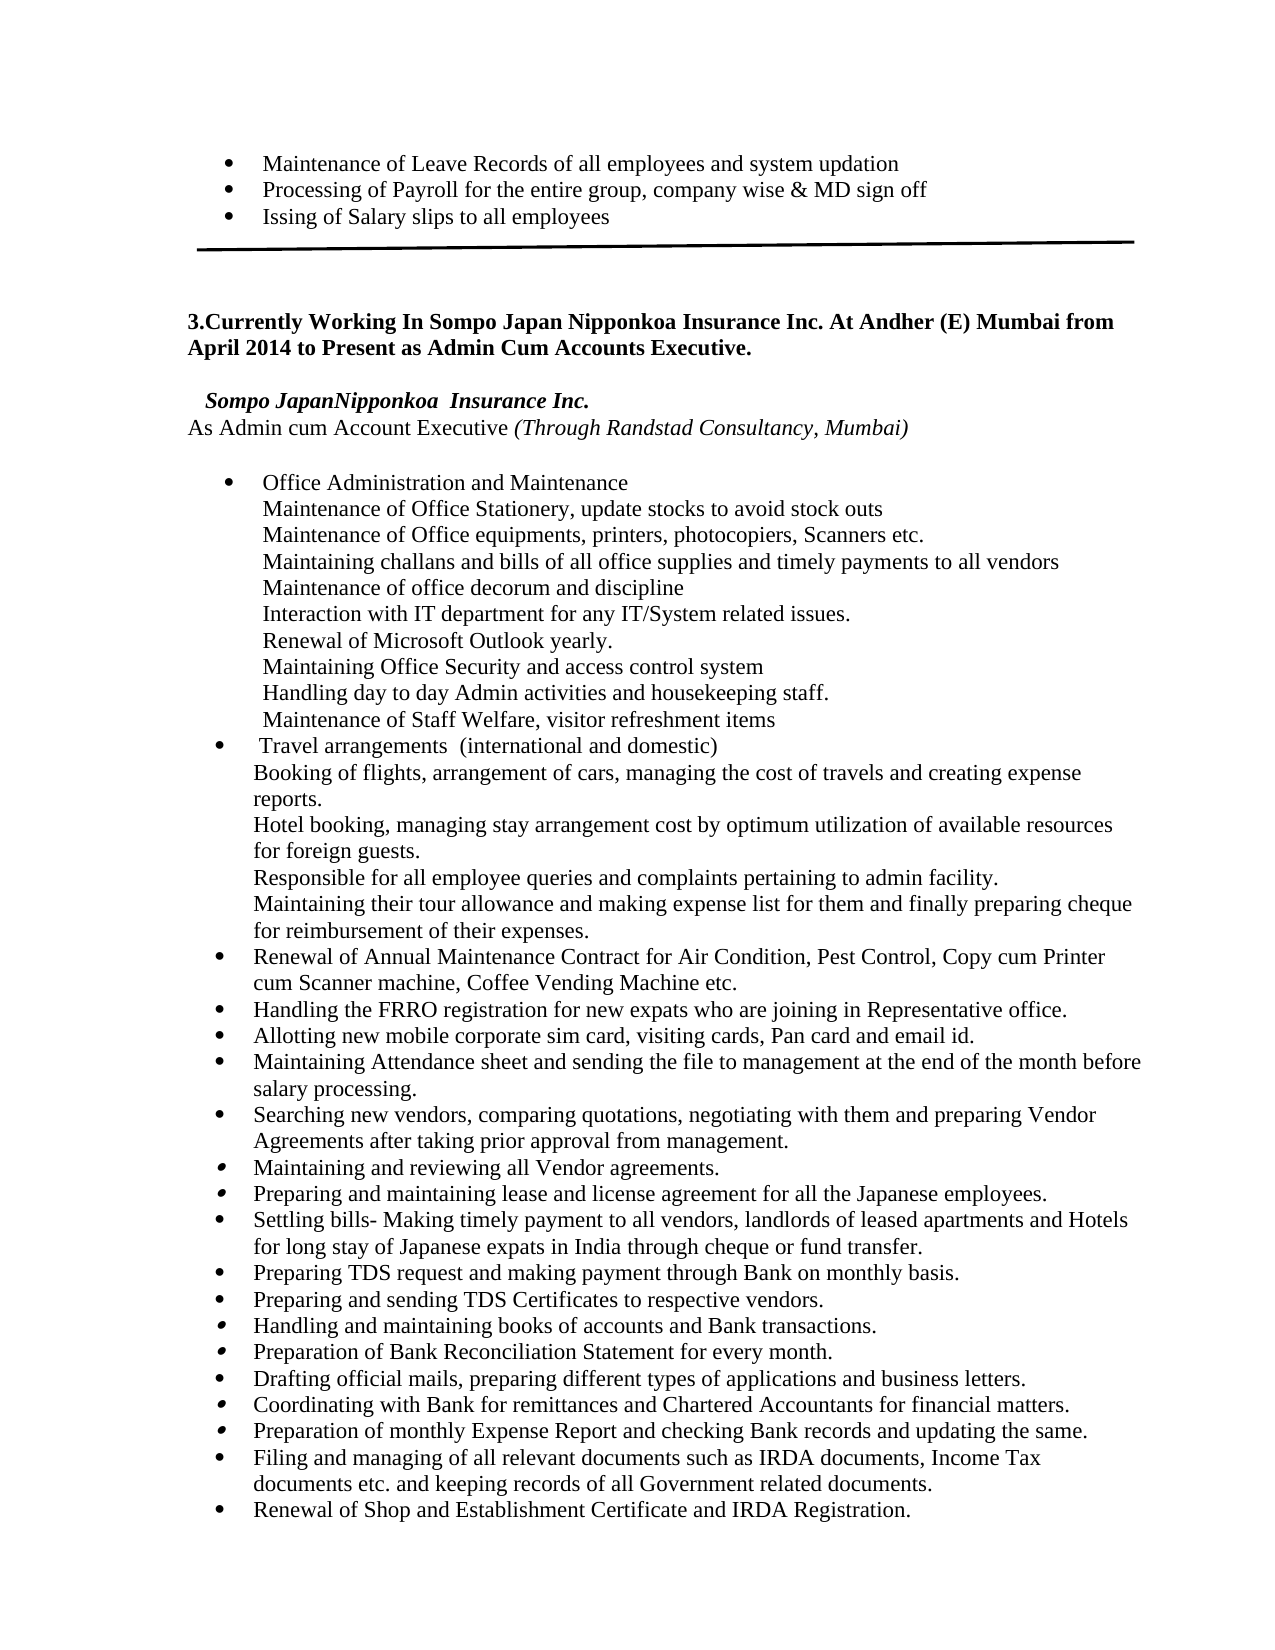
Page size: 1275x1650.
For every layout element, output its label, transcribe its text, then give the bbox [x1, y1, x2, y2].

text Maintenance of Staff Welfare, visitor refreshment items [253, 706, 1144, 732]
list Preparation of monthly Expense Report and checking Bank records and updating the same. [216, 1417, 1144, 1444]
text Renewal of Microsoft Outlook yearly. [187, 627, 1144, 653]
list Processing of Payroll for the entire group, company wise & MD sign off [225, 176, 1144, 203]
list Renewal of Shop and Establishment Certificate and IRDA Registration. [216, 1496, 1144, 1523]
text Maintenance of office decorum and discipline [262, 574, 1144, 600]
list Maintaining Attendance sheet and sending the file to management at the end of the month before salary processing. [216, 1048, 1144, 1101]
text Maintenance of Office equipments, printers, photocopiers, Scanners etc. [262, 521, 1144, 548]
list Filing and managing of all relevant documents such as IRDA documents, Income Tax documents etc. and keeping records of all Government related documents. [216, 1444, 1144, 1496]
text Sompo JapanNipponkoa Insurance Inc. [187, 387, 1144, 413]
text Maintenance of Office Stationery, update stocks to avoid stock outs [262, 495, 1144, 521]
text Interaction with IT department for any IT/System related issues. [262, 600, 1144, 627]
text 3.Currently Working In Sompo Japan Nipponkoa Insurance Inc. At Andher (E) Mumbai from April 2014 to Present as Admin Cum Accounts Executive. [187, 308, 1144, 361]
text Maintaining their tour allowance and making expense list for them and finally preparing cheque for reimbursement of their expenses. [253, 890, 1144, 943]
list Allotting new mobile corporate sim card, visiting cards, Pan card and email id. [216, 1022, 1144, 1048]
list Office Administration and Maintenance [225, 469, 1144, 495]
text Handling day to day Admin activities and housekeeping staff. [253, 679, 1144, 706]
text Maintaining challans and bills of all office supplies and timely payments to all vendors [262, 548, 1144, 574]
list Renewal of Annual Maintenance Contract for Air Condition, Pest Control, Copy cum Printer cum Scanner machine, Coffee Vending Machine etc. [216, 943, 1144, 996]
list Drafting official mails, preparing different types of applications and business letters. [216, 1365, 1144, 1391]
text Hotel booking, managing stay arrangement cost by optimum utilization of available resources for foreign guests. [253, 811, 1144, 864]
list Preparing and sending TDS Certificates to respective vendors. [216, 1286, 1144, 1312]
list Preparing and maintaining lease and license agreement for all the Japanese employees. [216, 1180, 1144, 1207]
list Travel arrangements (international and domestic) [216, 732, 1144, 758]
list Settling bills- Making timely payment to all vendors, landlords of leased apartments and Hotels for long stay of Japanese expats in India through cheque or fund transfer. [216, 1207, 1144, 1259]
text Maintaining Office Security and access control system [187, 653, 1144, 679]
list Handling and maintaining books of accounts and Bank transactions. [216, 1312, 1144, 1338]
text As Admin cum Account Executive (Through Randstad Consultancy, Mumbai) [187, 413, 1144, 440]
list Maintenance of Leave Records of all employees and system updation [225, 150, 1144, 176]
list Issing of Salary slips to all employees [225, 203, 1144, 229]
text Responsible for all employee queries and complaints pertaining to admin facility. [253, 864, 1144, 890]
list Handling the FRRO registration for new expats who are joining in Representative office. [216, 996, 1144, 1022]
list Preparing TDS request and making payment through Bank on monthly basis. [216, 1259, 1144, 1286]
list Maintaining and reviewing all Vendor agreements. [216, 1154, 1144, 1180]
list Preparation of Bank Reconciliation Statement for every month. [216, 1338, 1144, 1365]
text Booking of flights, arrangement of cars, managing the cost of travels and creating expense reports. [253, 758, 1144, 811]
list Coordinating with Bank for remittances and Chartered Accountants for financial matters. [216, 1391, 1144, 1417]
list Searching new vendors, comparing quotations, negotiating with them and preparing Vendor Agreements after taking prior approval from management. [216, 1101, 1144, 1154]
